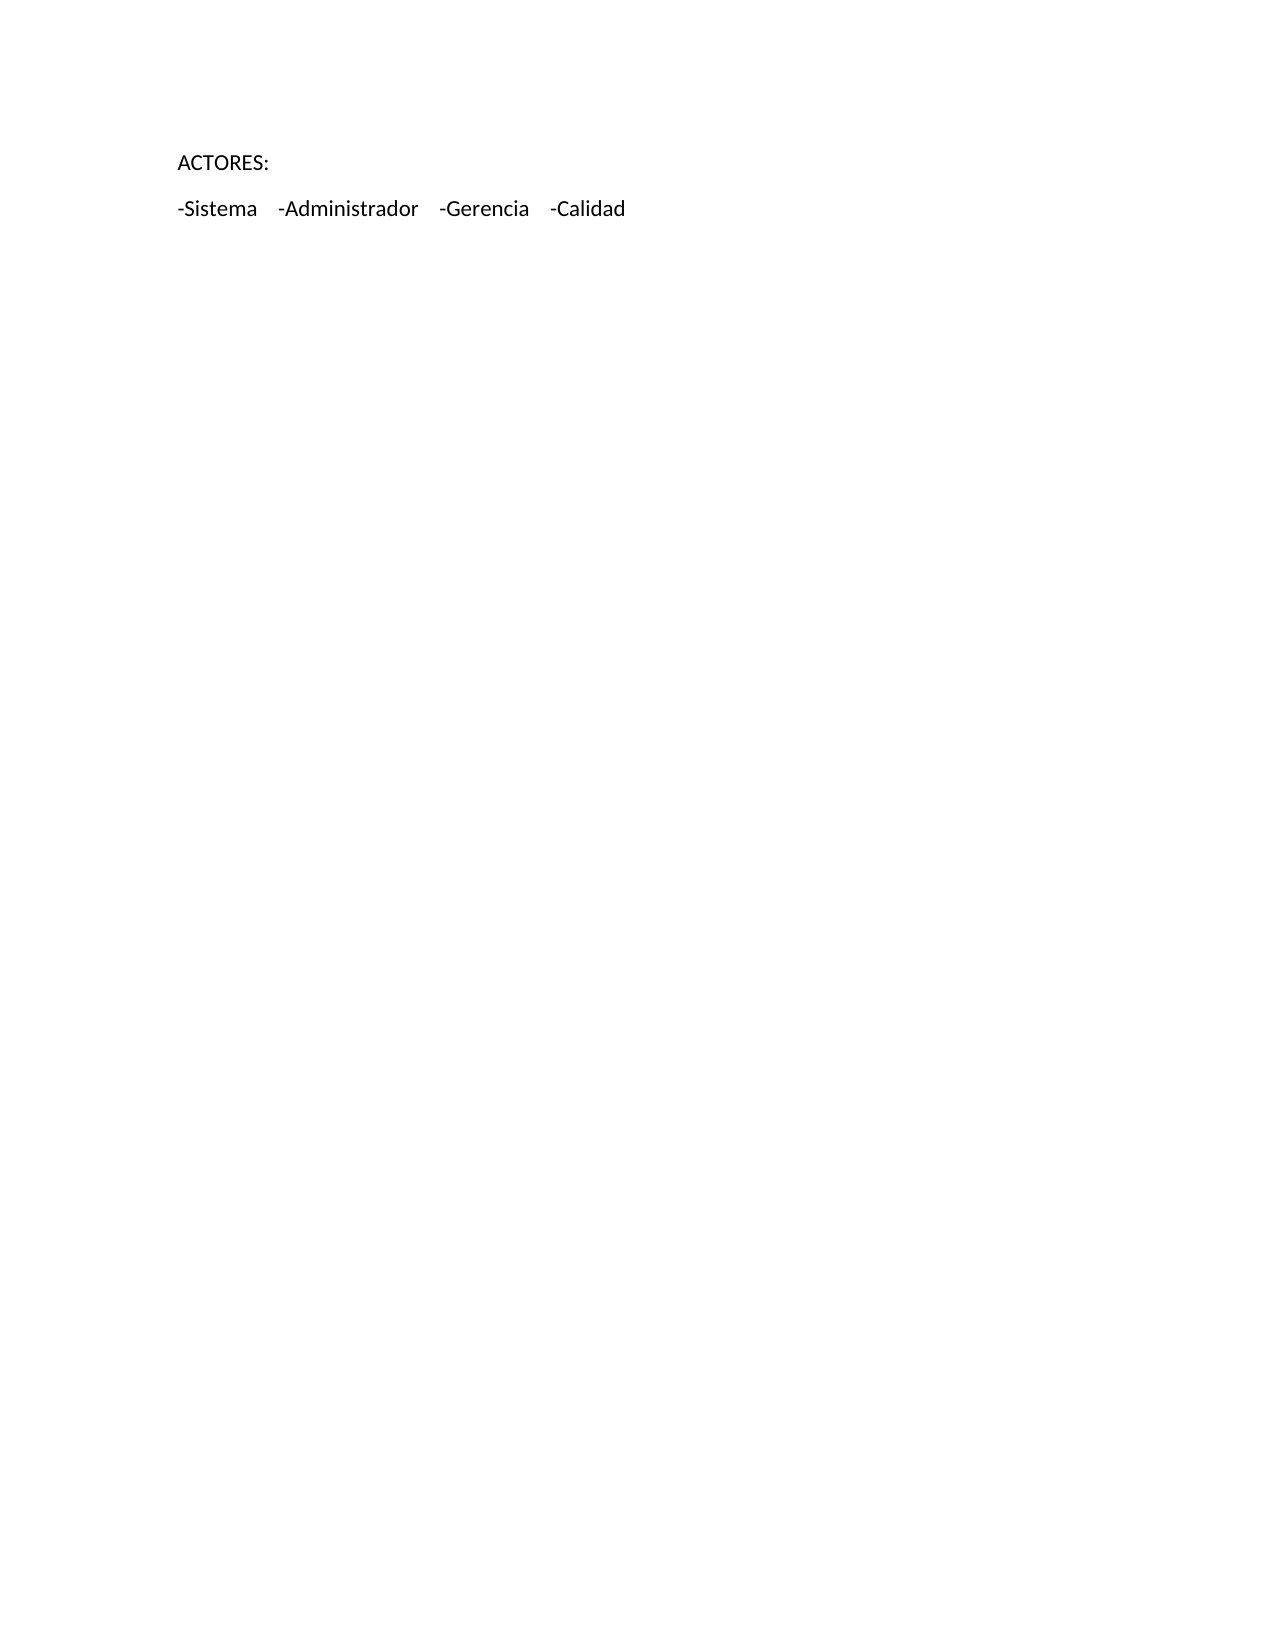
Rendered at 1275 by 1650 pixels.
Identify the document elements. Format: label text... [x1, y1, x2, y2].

text ACTORES: [177, 148, 1098, 176]
text -Sistema -Administrador -Gerencia -Calidad [177, 194, 1098, 222]
